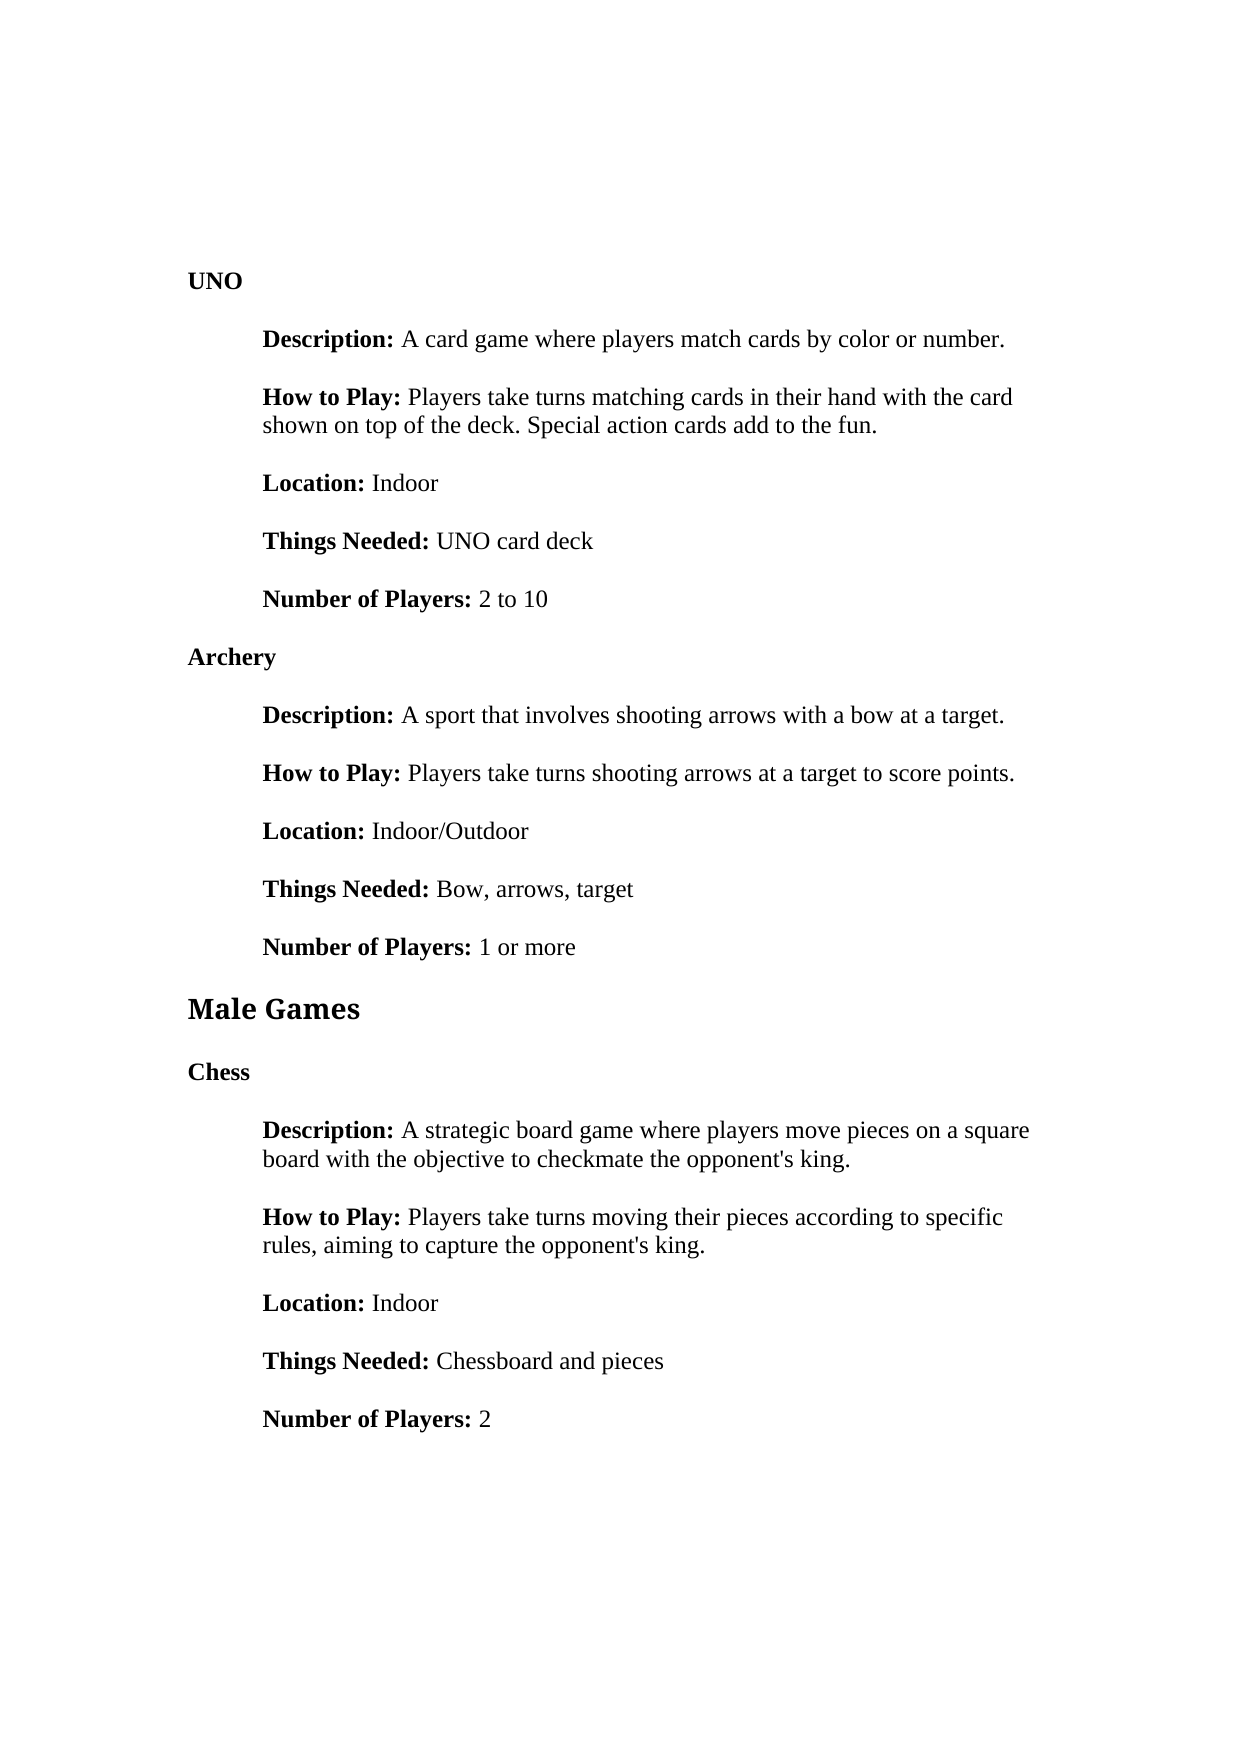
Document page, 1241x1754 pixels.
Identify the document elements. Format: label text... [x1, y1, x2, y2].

text Description: A strategic board game where players move pieces on a square board with the objective to checkmate the opponent's king. [262, 1115, 1053, 1172]
text Archery [187, 642, 1053, 671]
text Description: A card game where players match cards by color or number. [262, 324, 1053, 352]
text How to Play: Players take turns moving their pieces according to specific rules, aiming to capture the opponent's king. [262, 1202, 1053, 1259]
text Things Needed: Bow, arrows, target [262, 874, 1053, 902]
text Description: A sport that involves shooting arrows with a bow at a target. [262, 700, 1053, 729]
text How to Play: Players take turns matching cards in their hand with the card shown on top of the deck. Special action cards add to the fun. [262, 382, 1053, 439]
subtitle Male Games [187, 989, 1053, 1028]
text Location: Indoor [262, 1288, 1053, 1317]
text Things Needed: UNO card deck [262, 526, 1053, 555]
text Number of Players: 1 or more [262, 932, 1053, 960]
text Location: Indoor [262, 468, 1053, 497]
text Things Needed: Chessboard and pieces [262, 1346, 1053, 1375]
text UNO [187, 266, 1053, 294]
text How to Play: Players take turns shooting arrows at a target to score points. [262, 758, 1053, 787]
text Location: Indoor/Outdoor [262, 816, 1053, 844]
text Chess [187, 1057, 1053, 1086]
text Number of Players: 2 [262, 1404, 1053, 1433]
text Number of Players: 2 to 10 [262, 584, 1053, 613]
